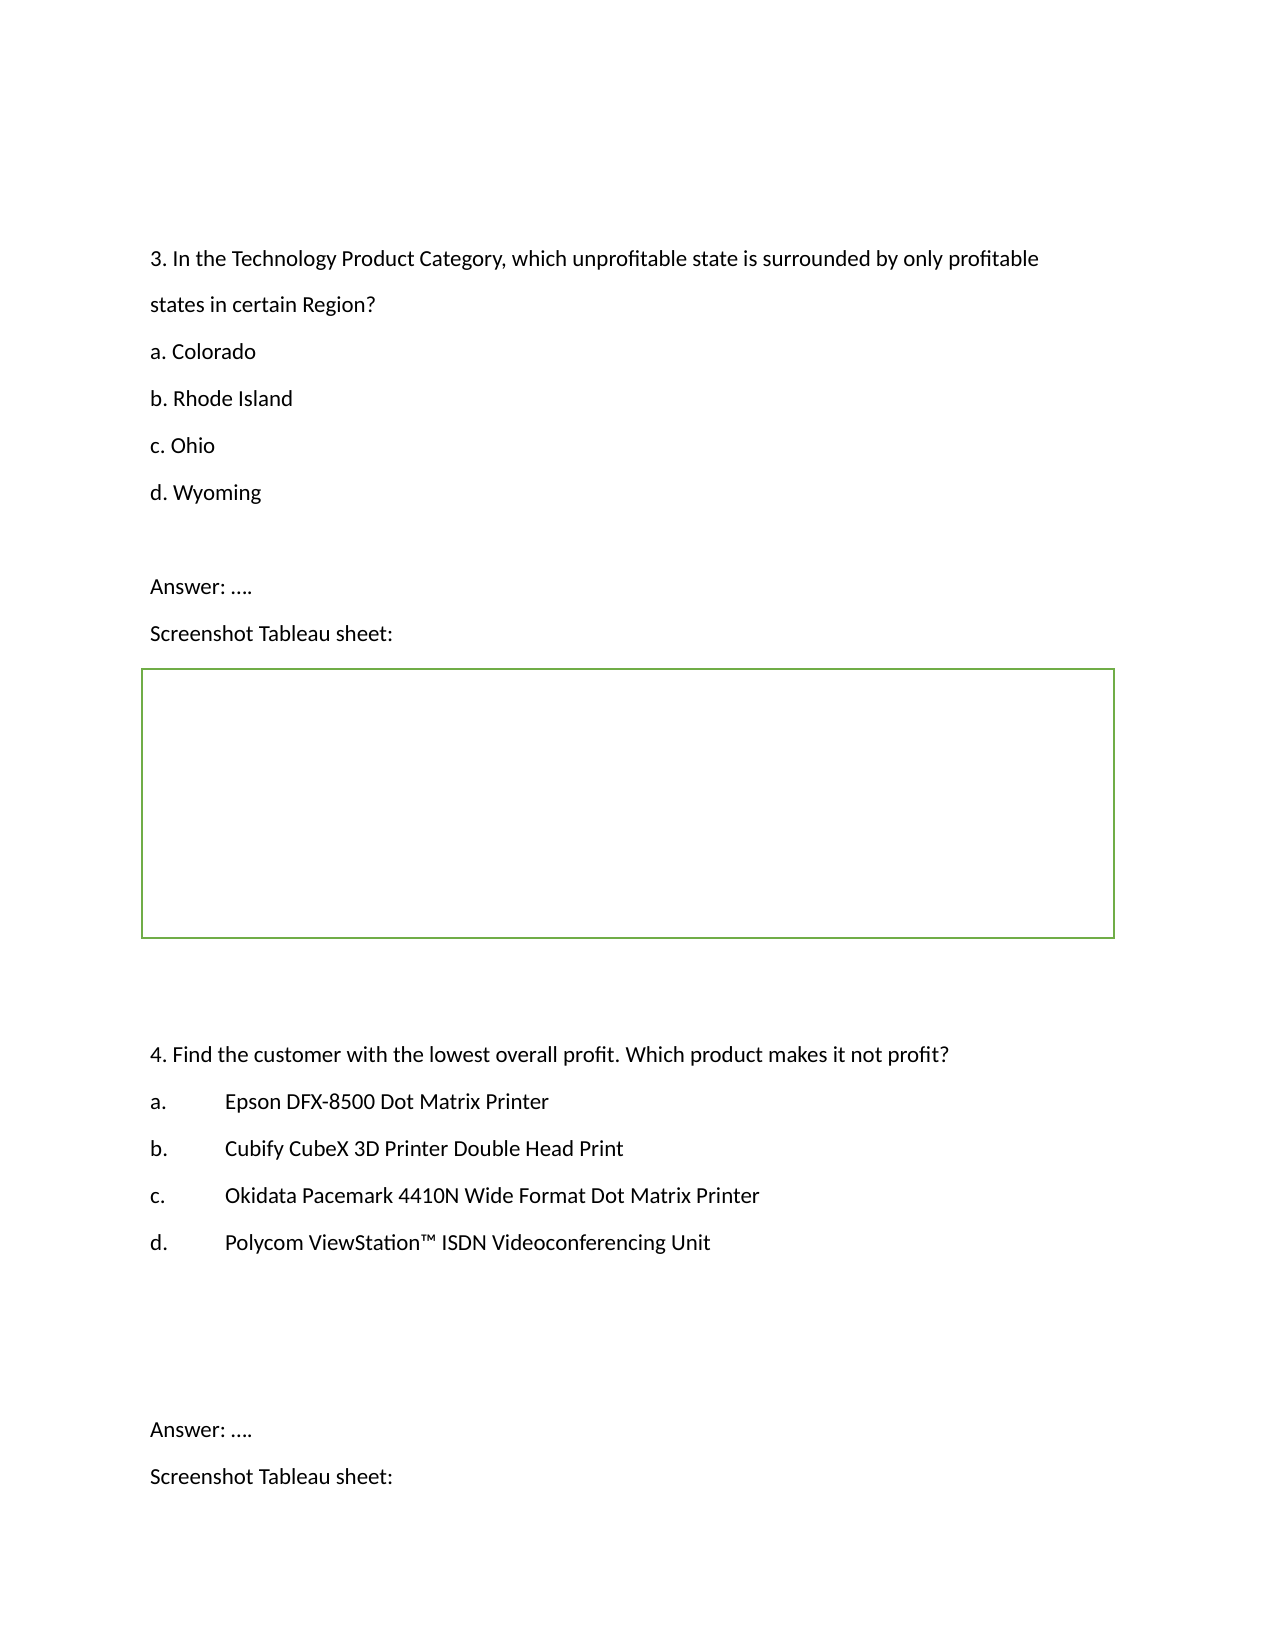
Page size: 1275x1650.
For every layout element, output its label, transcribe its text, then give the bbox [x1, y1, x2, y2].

text Screenshot Tableau sheet: [150, 619, 1125, 647]
text Answer: …. [150, 1416, 1125, 1444]
text 4. Find the customer with the lowest overall profit. Which product makes it not profit? [150, 1041, 1125, 1069]
text a. Epson DFX-8500 Dot Matrix Printer [150, 1087, 1125, 1116]
text b. Cubify CubeX 3D Printer Double Head Print [150, 1134, 1125, 1162]
text d. Wyoming [150, 478, 1125, 506]
text a. Colorado [150, 337, 1125, 366]
text 3. In the Technology Product Category, which unprofitable state is surrounded by only profitable [150, 244, 1125, 272]
text d. Polycom ViewStation™ ISDN Videoconferencing Unit [150, 1228, 1125, 1256]
text b. Rhode Island [150, 384, 1125, 412]
text c. Okidata Pacemark 4410N Wide Format Dot Matrix Printer [150, 1181, 1125, 1209]
text c. Ohio [150, 431, 1125, 459]
text Screenshot Tableau sheet: [150, 1462, 1125, 1491]
text Answer: …. [150, 572, 1125, 600]
text states in certain Region? [150, 291, 1125, 319]
